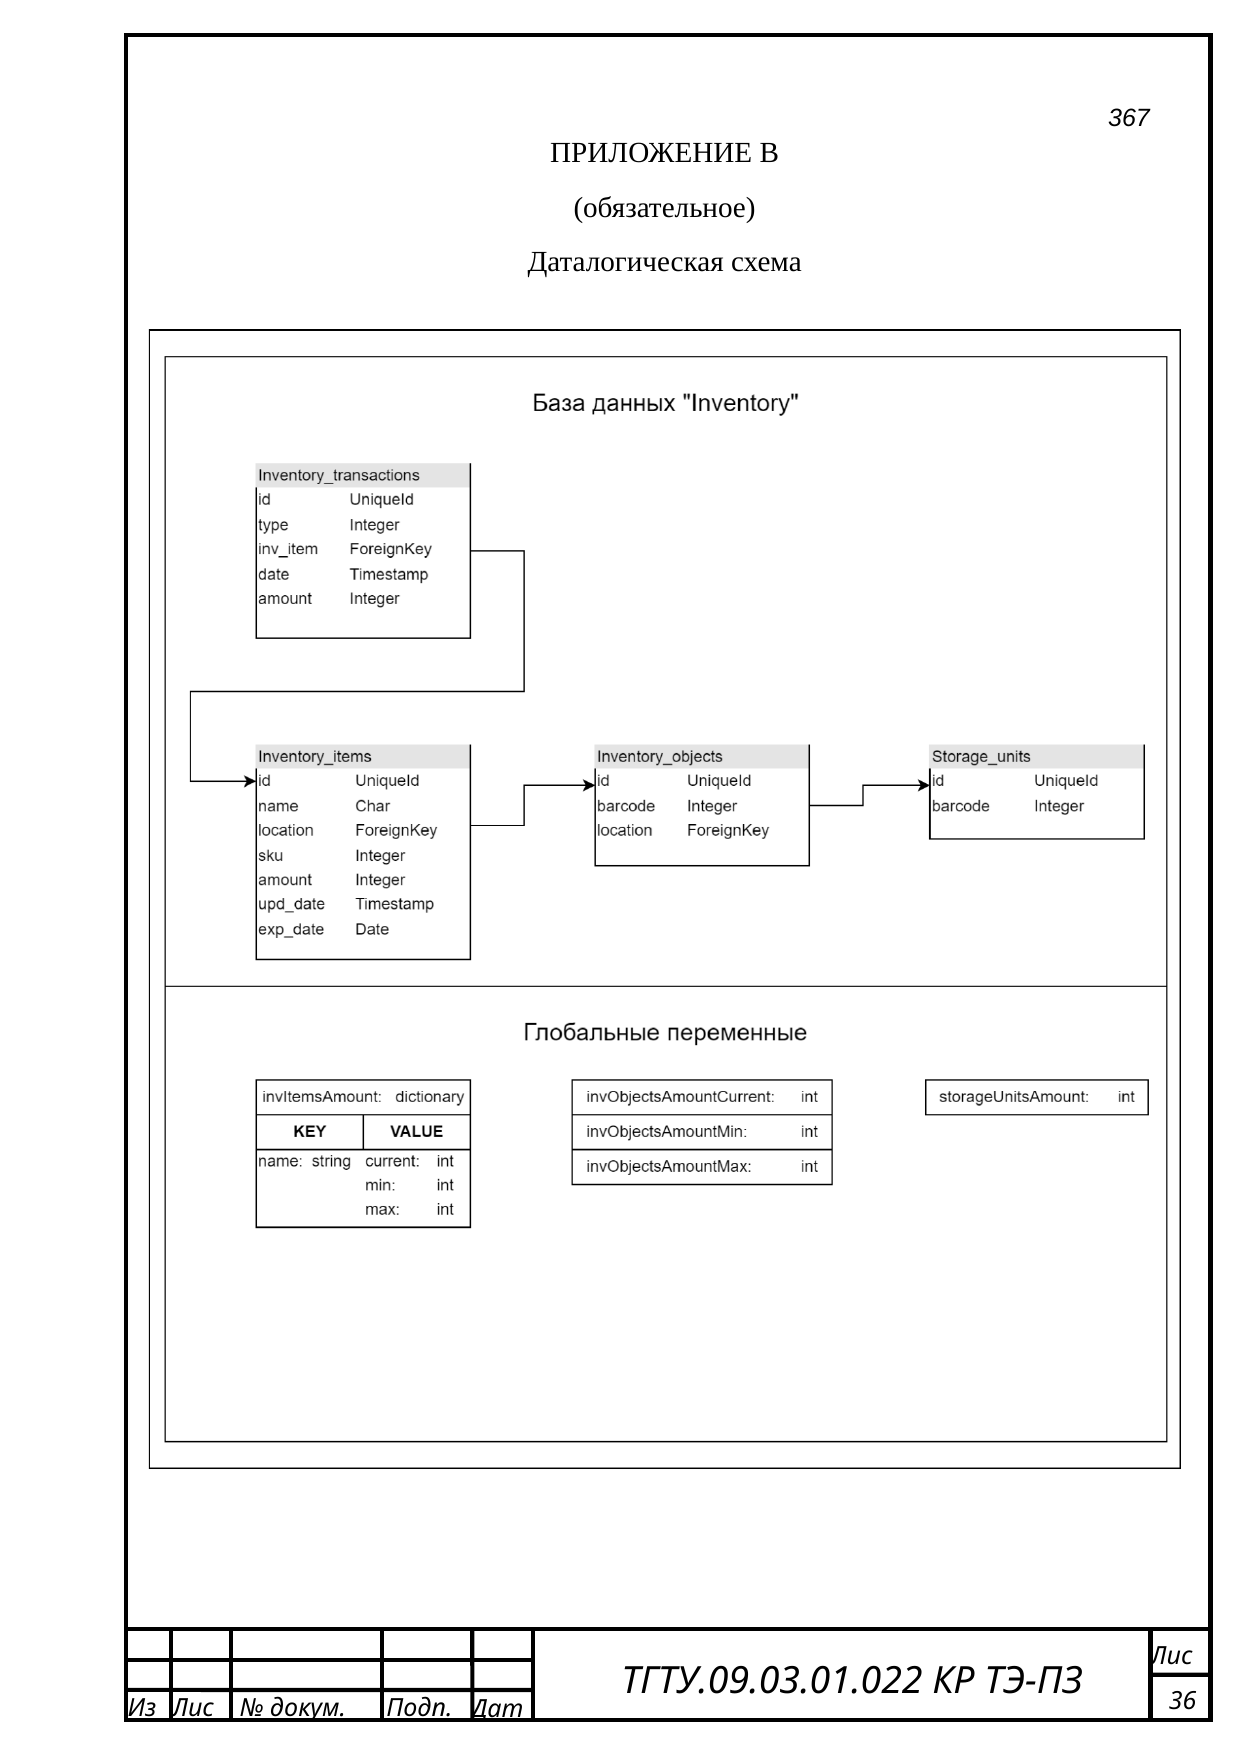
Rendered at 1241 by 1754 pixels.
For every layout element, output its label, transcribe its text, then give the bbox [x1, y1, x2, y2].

subtitle ПРИЛОЖЕНИЕ В [148, 136, 1181, 169]
subtitle Даталогическая схема [148, 244, 1181, 278]
picture [148, 329, 1182, 1470]
subtitle (обязательное) [148, 190, 1181, 223]
